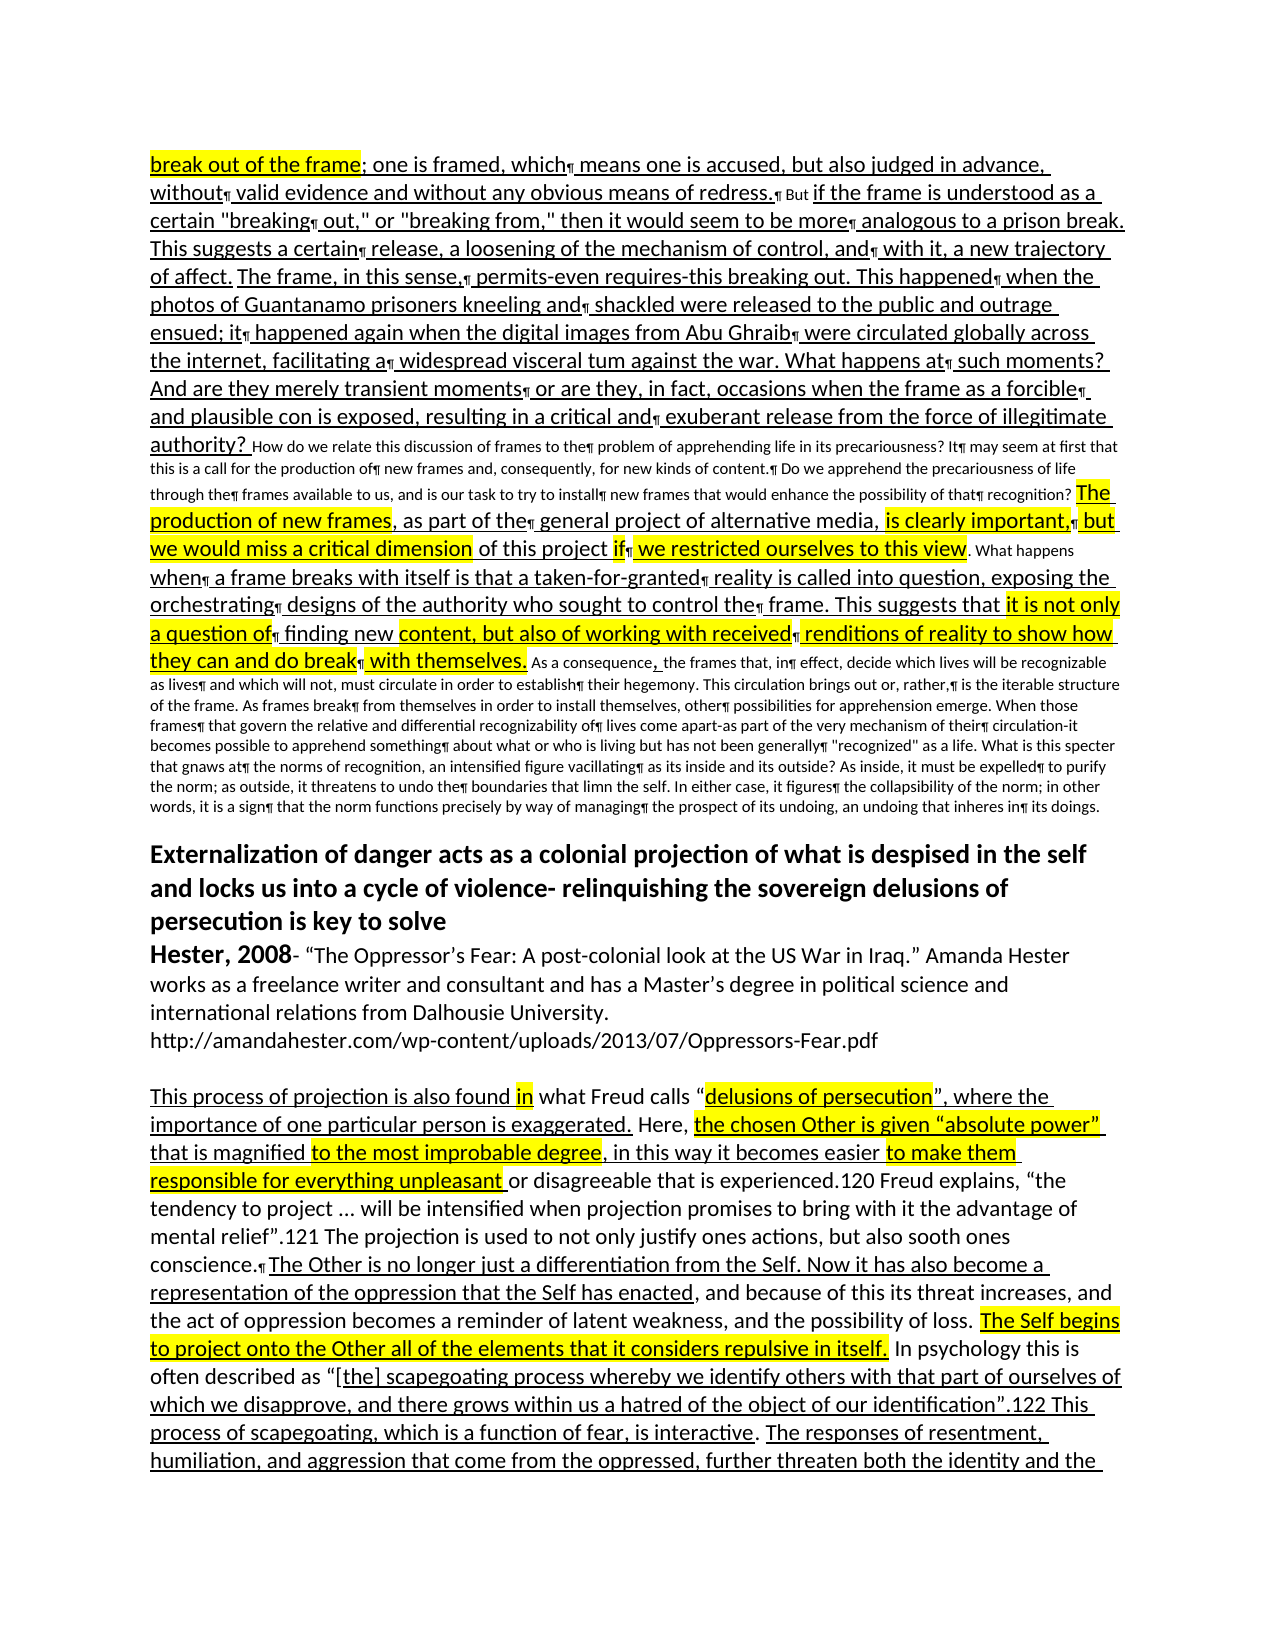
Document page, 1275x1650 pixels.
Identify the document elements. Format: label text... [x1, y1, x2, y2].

subtitle Externalization of danger acts as a colonial projection of what is despised in the self and locks us into a cycle of violence- relinquishing the sovereign delusions of persecution is key to solve [150, 838, 1125, 937]
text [150, 1082, 1125, 1474]
text Hester, 2008- “The Oppressor’s Fear: A post-colonial look at the US War in Iraq.” Amanda Hester works as a freelance writer and consultant and has a Master’s degree in political science and international relations from Dalhousie University. http://amandahester.com/wp-content/uploads/2013/07/Oppressors-Fear.pdf [150, 937, 1125, 1054]
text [150, 150, 1125, 817]
